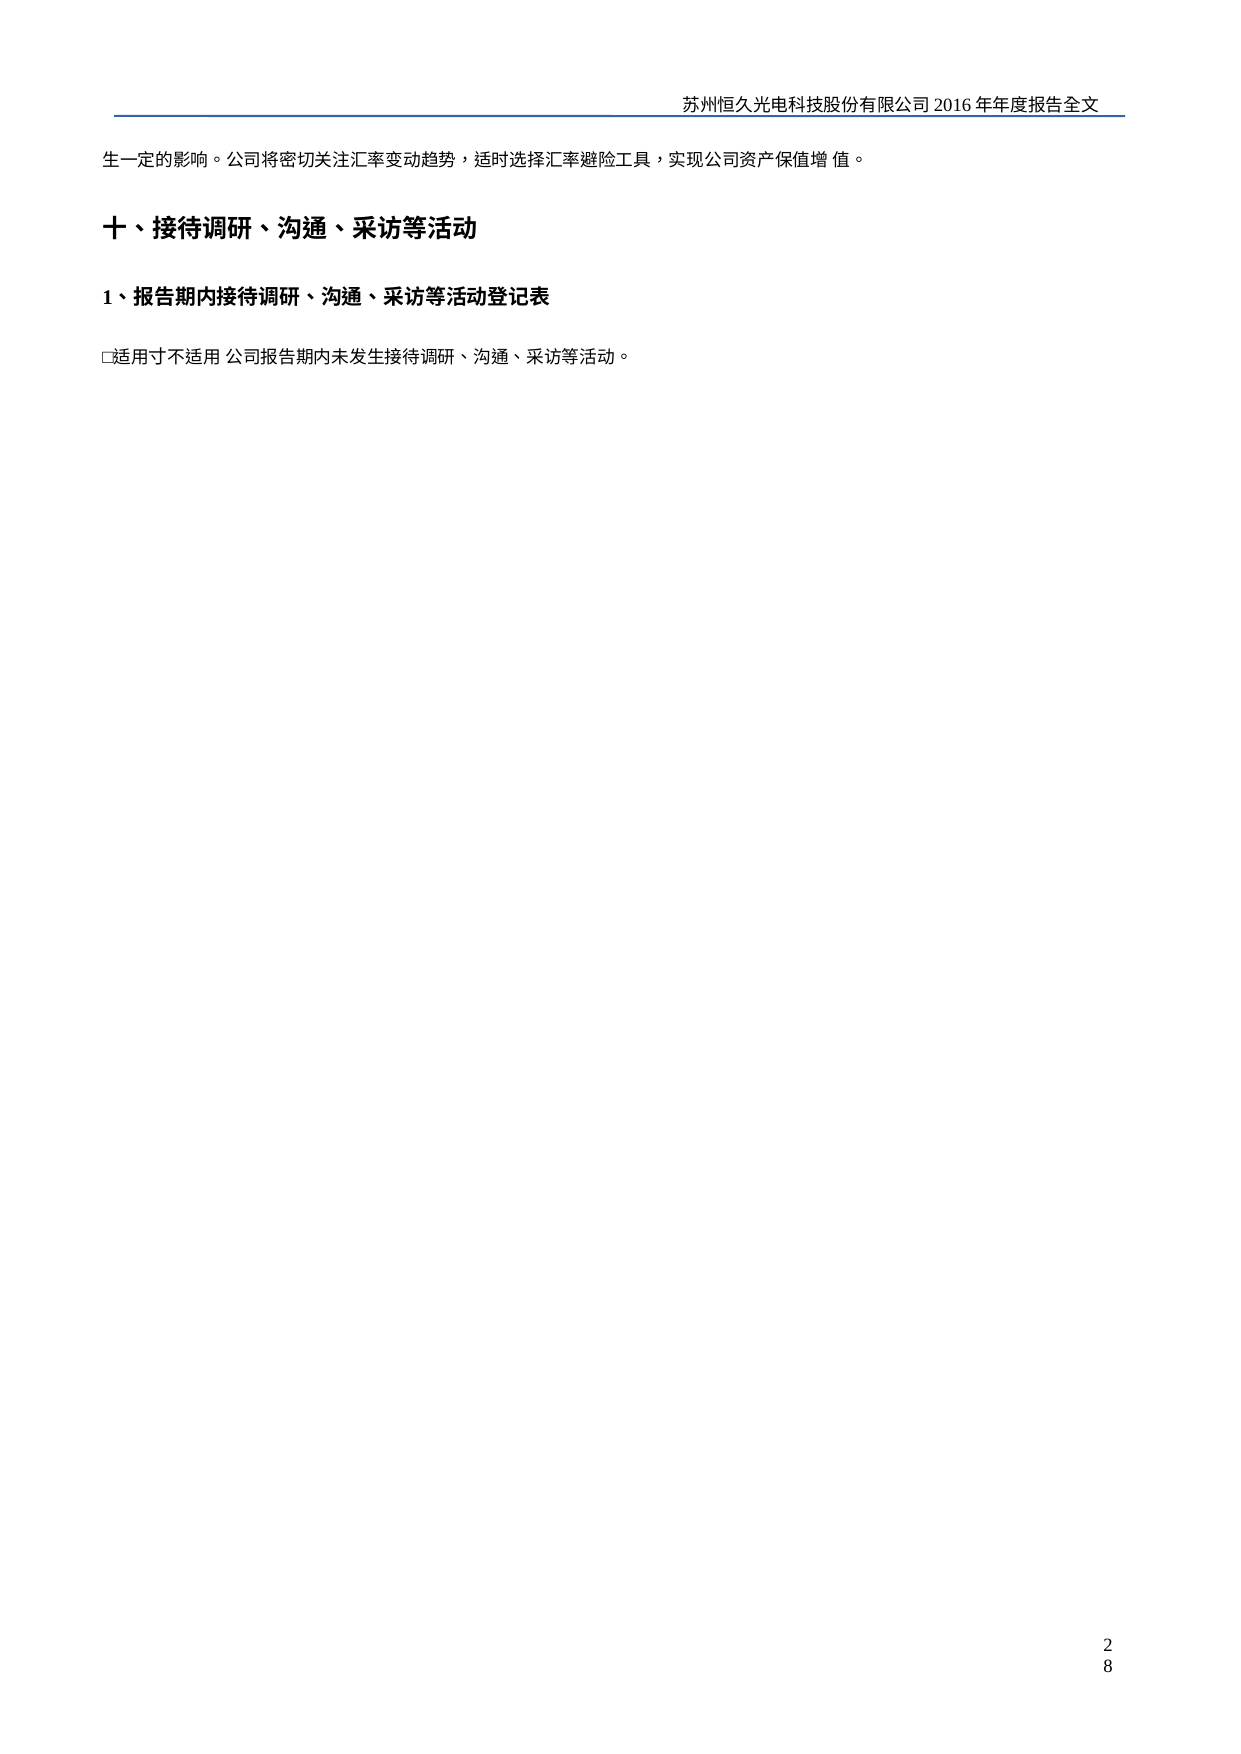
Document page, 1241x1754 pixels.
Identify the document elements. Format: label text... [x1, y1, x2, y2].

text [102, 141, 1181, 173]
text □适用寸不适用 公司报告期内未发生接待调研、沟通、采访等活动。 [102, 334, 1181, 371]
text 十、接待调研、沟通、采访等活动 [102, 211, 1181, 245]
text 1、报告期内接待调研、沟通、采访等活动登记表 [102, 282, 1181, 311]
